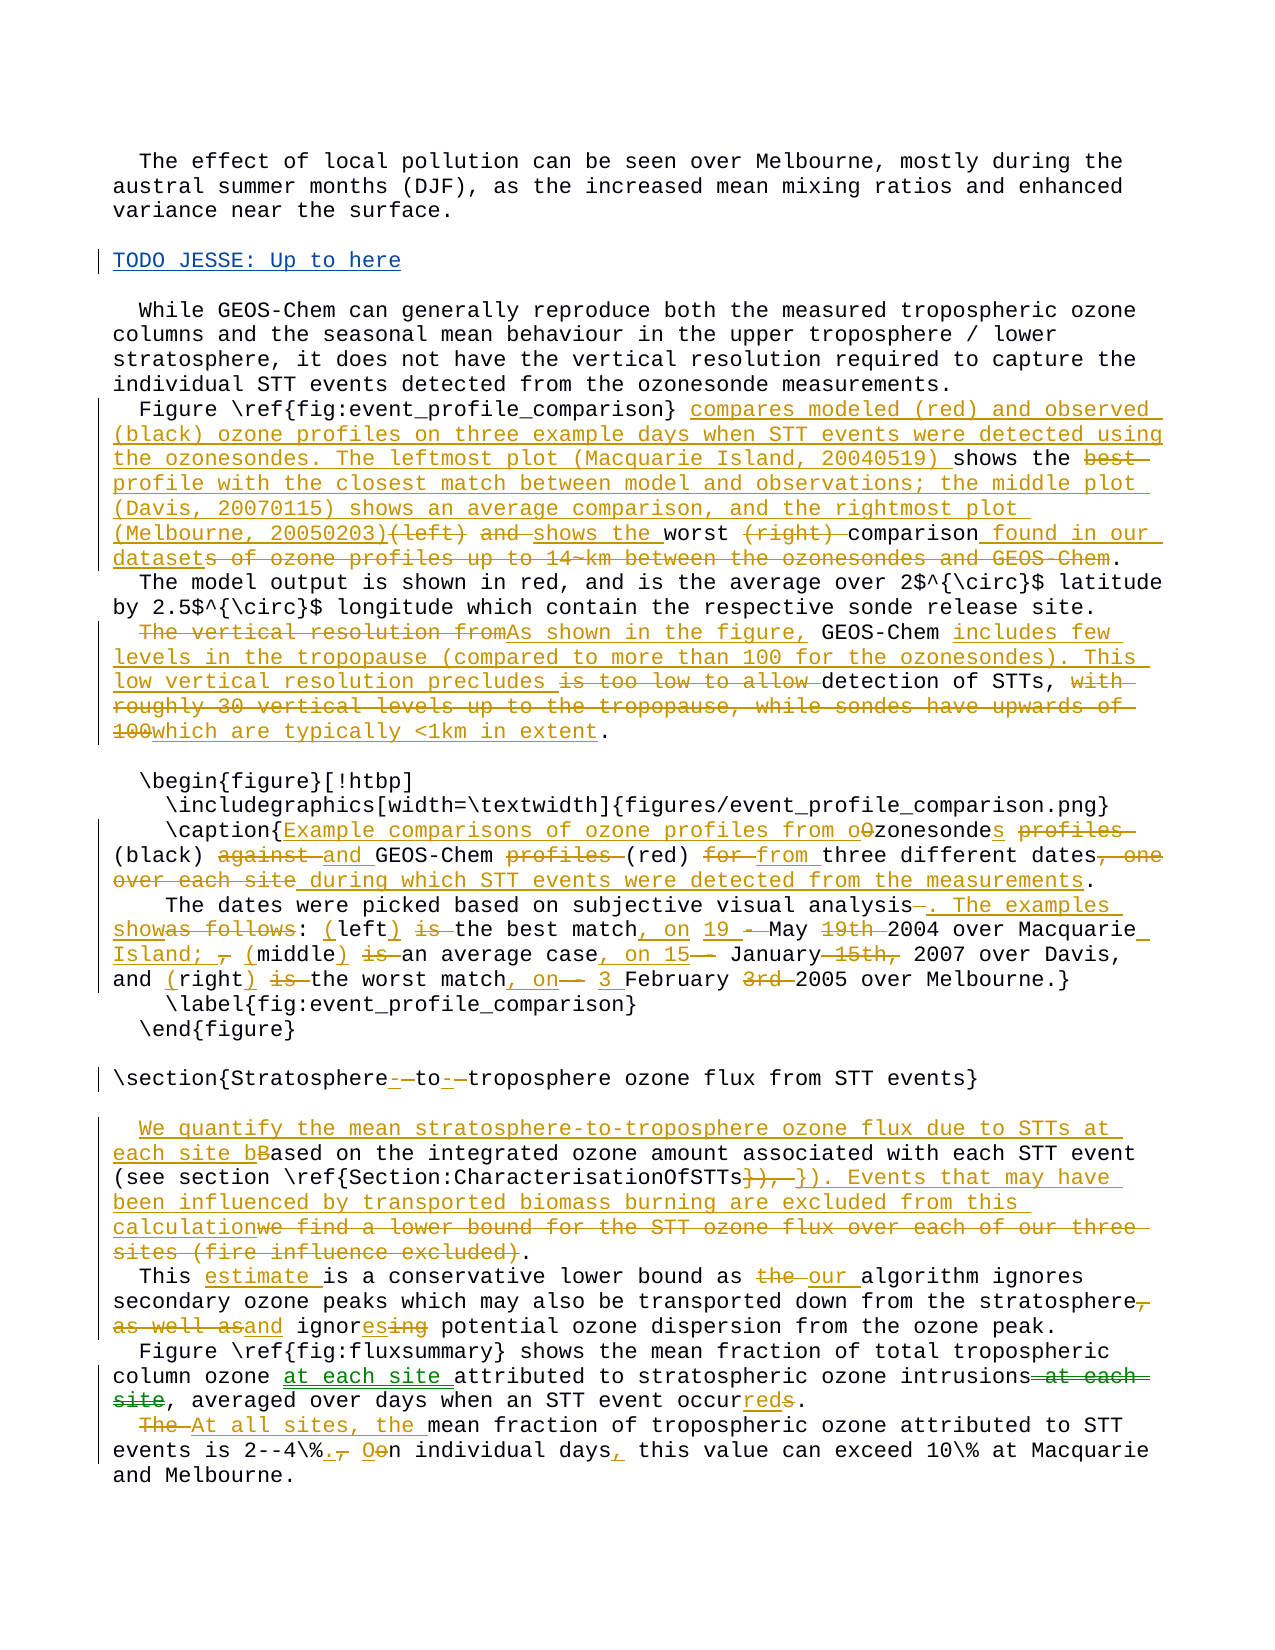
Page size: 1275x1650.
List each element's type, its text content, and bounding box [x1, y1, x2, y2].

text \label{fig:event_profile_comparison} [112, 993, 1163, 1018]
text The model output is shown in red, and is the average over 2$^{\circ}$ latitude by 2.5$^{\circ}$ longitude which contain the respective sonde release site. [112, 571, 1163, 621]
text While GEOS-Chem can generally reproduce both the measured tropospheric ozone columns and the seasonal mean behaviour in the upper troposphere / lower stratosphere, it does not have the vertical resolution required to capture the individual STT events detected from the ozonesonde measurements. [112, 299, 1163, 398]
text \begin{figure}[!htbp] [112, 770, 1163, 794]
text \end{figure} [112, 1018, 1163, 1042]
text Figure \ref{fig:event_profile_comparison} shows the worst comparison. [112, 398, 1163, 443]
text The effect of local pollution can be seen over Melbourne, mostly during the austral summer months (DJF), as the increased mean mixing ratios and enhanced variance near the surface. [112, 150, 1163, 224]
text \section{Stratospheretotroposphere ozone flux from STT events} [112, 1067, 1163, 1092]
text ased on the integrated ozone amount associated with each STT event (see section \ref{Section:CharacterisationOfSTTs. [112, 1117, 1163, 1266]
text The dates were picked based on subjective visual analysis: left the best match May 2004 over Macquarie middle an average case January 2007 over Davis, and right the worst match February 2005 over Melbourne.} [112, 894, 1163, 993]
text Figure \ref{fig:event_profile_comparison} shows the worst comparison. [112, 444, 1163, 571]
text GEOS-Chem detection of STTs, . [112, 621, 1163, 745]
text \includegraphics[width=\textwidth]{figures/event_profile_comparison.png} [112, 794, 1163, 819]
text mean fraction of tropospheric ozone attributed to STT events is 2--4\% n individual days this value can exceed 10\% at Macquarie and Melbourne. [112, 1414, 1163, 1489]
text \caption{zonesonde (black) GEOS-Chem (red) three different dates. [112, 819, 1163, 894]
